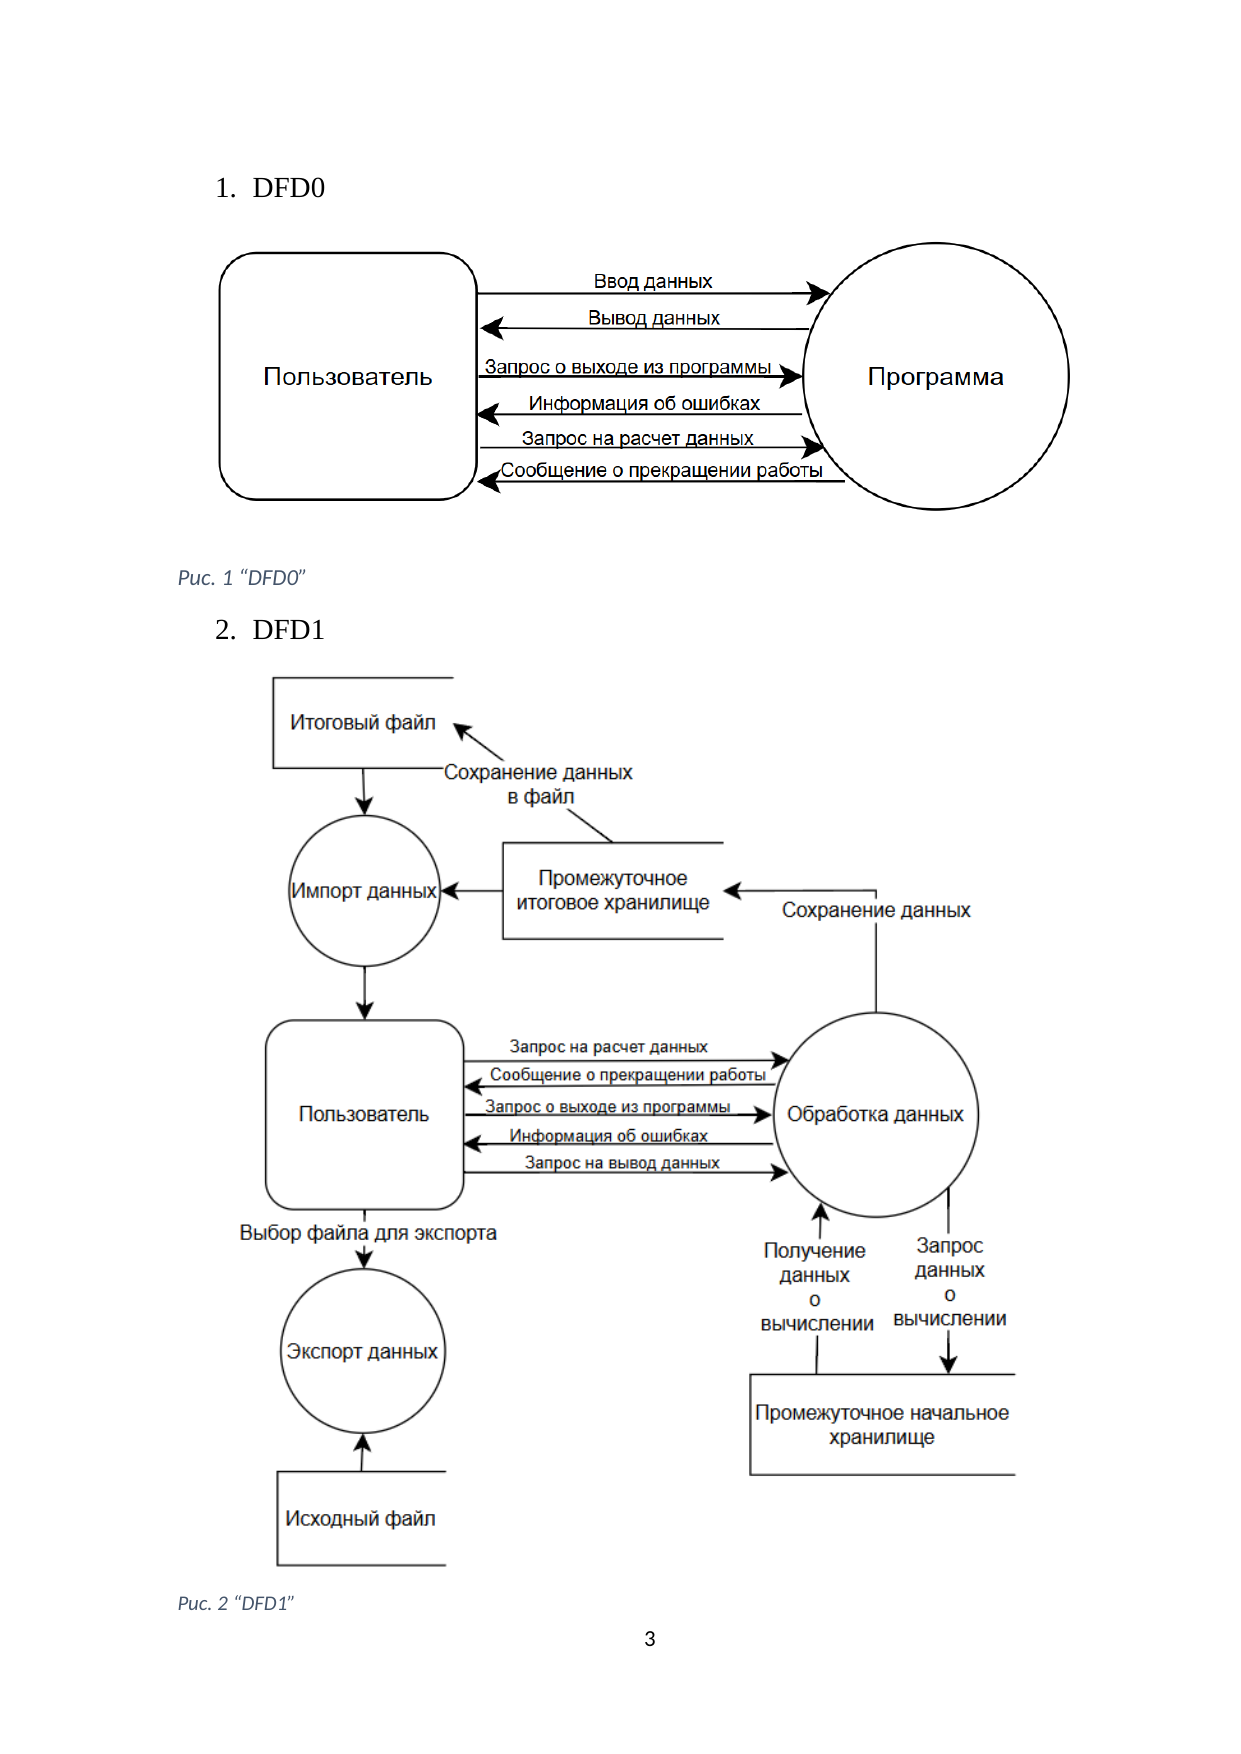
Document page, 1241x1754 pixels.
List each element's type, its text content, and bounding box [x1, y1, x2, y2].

text Рис. 2 “DFD1” [177, 1590, 1122, 1615]
text Рис. 1 “DFD0” [177, 563, 1122, 591]
picture [214, 662, 1038, 1573]
list DFD0 [215, 170, 1122, 204]
picture [177, 220, 1106, 547]
list DFD1 [215, 612, 1122, 646]
